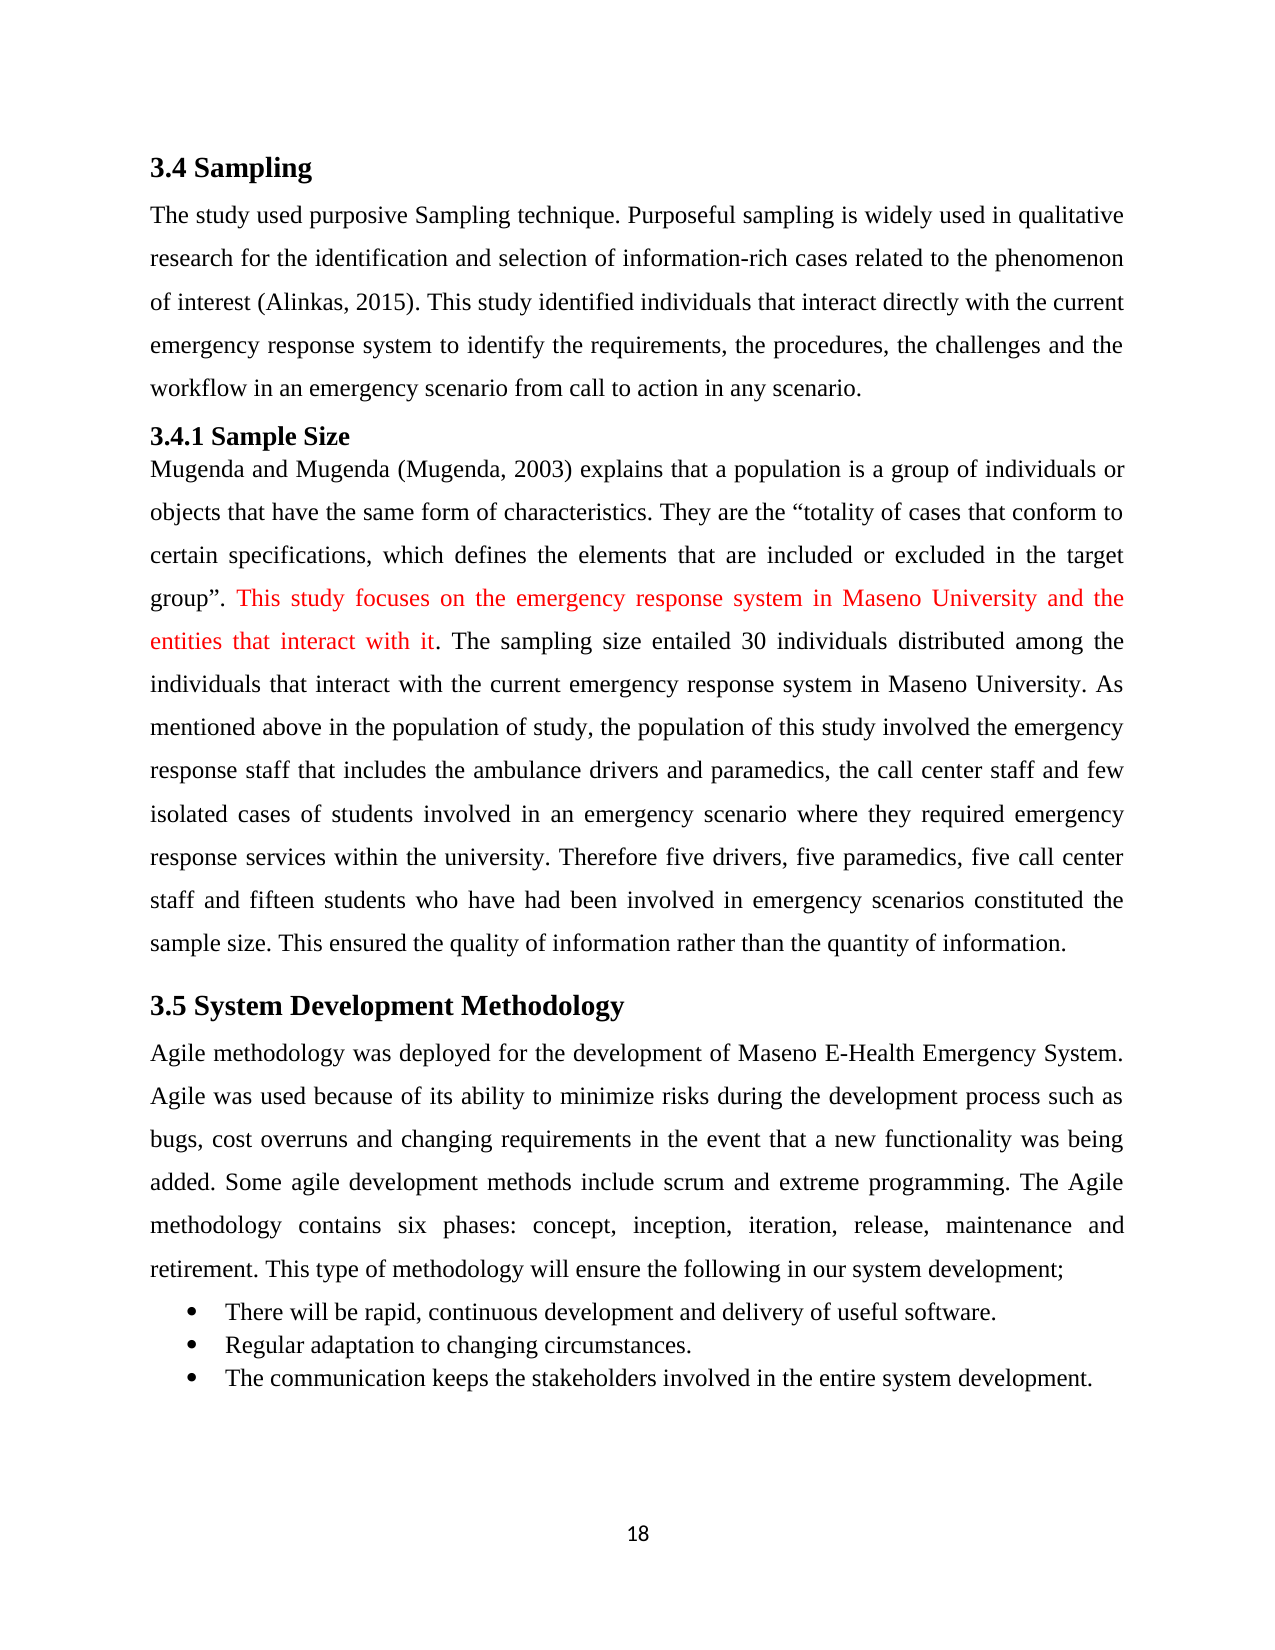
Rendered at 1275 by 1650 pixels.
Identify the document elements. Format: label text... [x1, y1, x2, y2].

subtitle 3.4.1 Sample Size [150, 420, 1125, 451]
list There will be rapid, continuous development and delivery of useful software. [187, 1297, 1125, 1326]
text Agile methodology was deployed for the development of Maseno E-Health Emergency System. Agile was used because of its ability to minimize risks during the development process such as bugs, cost overruns and changing requirements in the event that a new functionality was being added. Some agile development methods include scrum and extreme programming. The Agile methodology contains six phases: concept, inception, iteration, release, maintenance and retirement. This type of methodology will ensure the following in our system development; [150, 1038, 1125, 1282]
subtitle 3.4 Sampling [150, 150, 1125, 183]
list The communication keeps the stakeholders involved in the entire system development. [187, 1363, 1125, 1392]
text Mugenda and Mugenda explains that a population is a group of individuals or objects that have the same form of characteristics. They are the “totality of cases that conform to certain specifications, which defines the elements that are included or excluded in the target group”. This study focuses on the emergency response system in Maseno University and the entities that interact with it. The sampling size entailed 30 individuals distributed among the individuals that interact with the current emergency response system in Maseno University. As mentioned above in the population of study, the population of this study involved the emergency response staff that includes the ambulance drivers and paramedics, the call center staff and few isolated cases of students involved in an emergency scenario where they required emergency response services within the university. Therefore five drivers, five paramedics, five call center staff and fifteen students who have had been involved in emergency scenarios constituted the sample size. This ensured the quality of information rather than the quantity of information. [150, 454, 1125, 957]
text The study used purposive Sampling technique. Purposeful sampling is widely used in qualitative research for the identification and selection of information-rich cases related to the phenomenon of interest. This study identified individuals that interact directly with the current emergency response system to identify the requirements, the procedures, the challenges and the workflow in an emergency scenario from call to action in any scenario. [150, 200, 1125, 402]
list Regular adaptation to changing circumstances. [187, 1330, 1125, 1359]
subtitle 3.5 System Development Methodology [150, 988, 1125, 1021]
